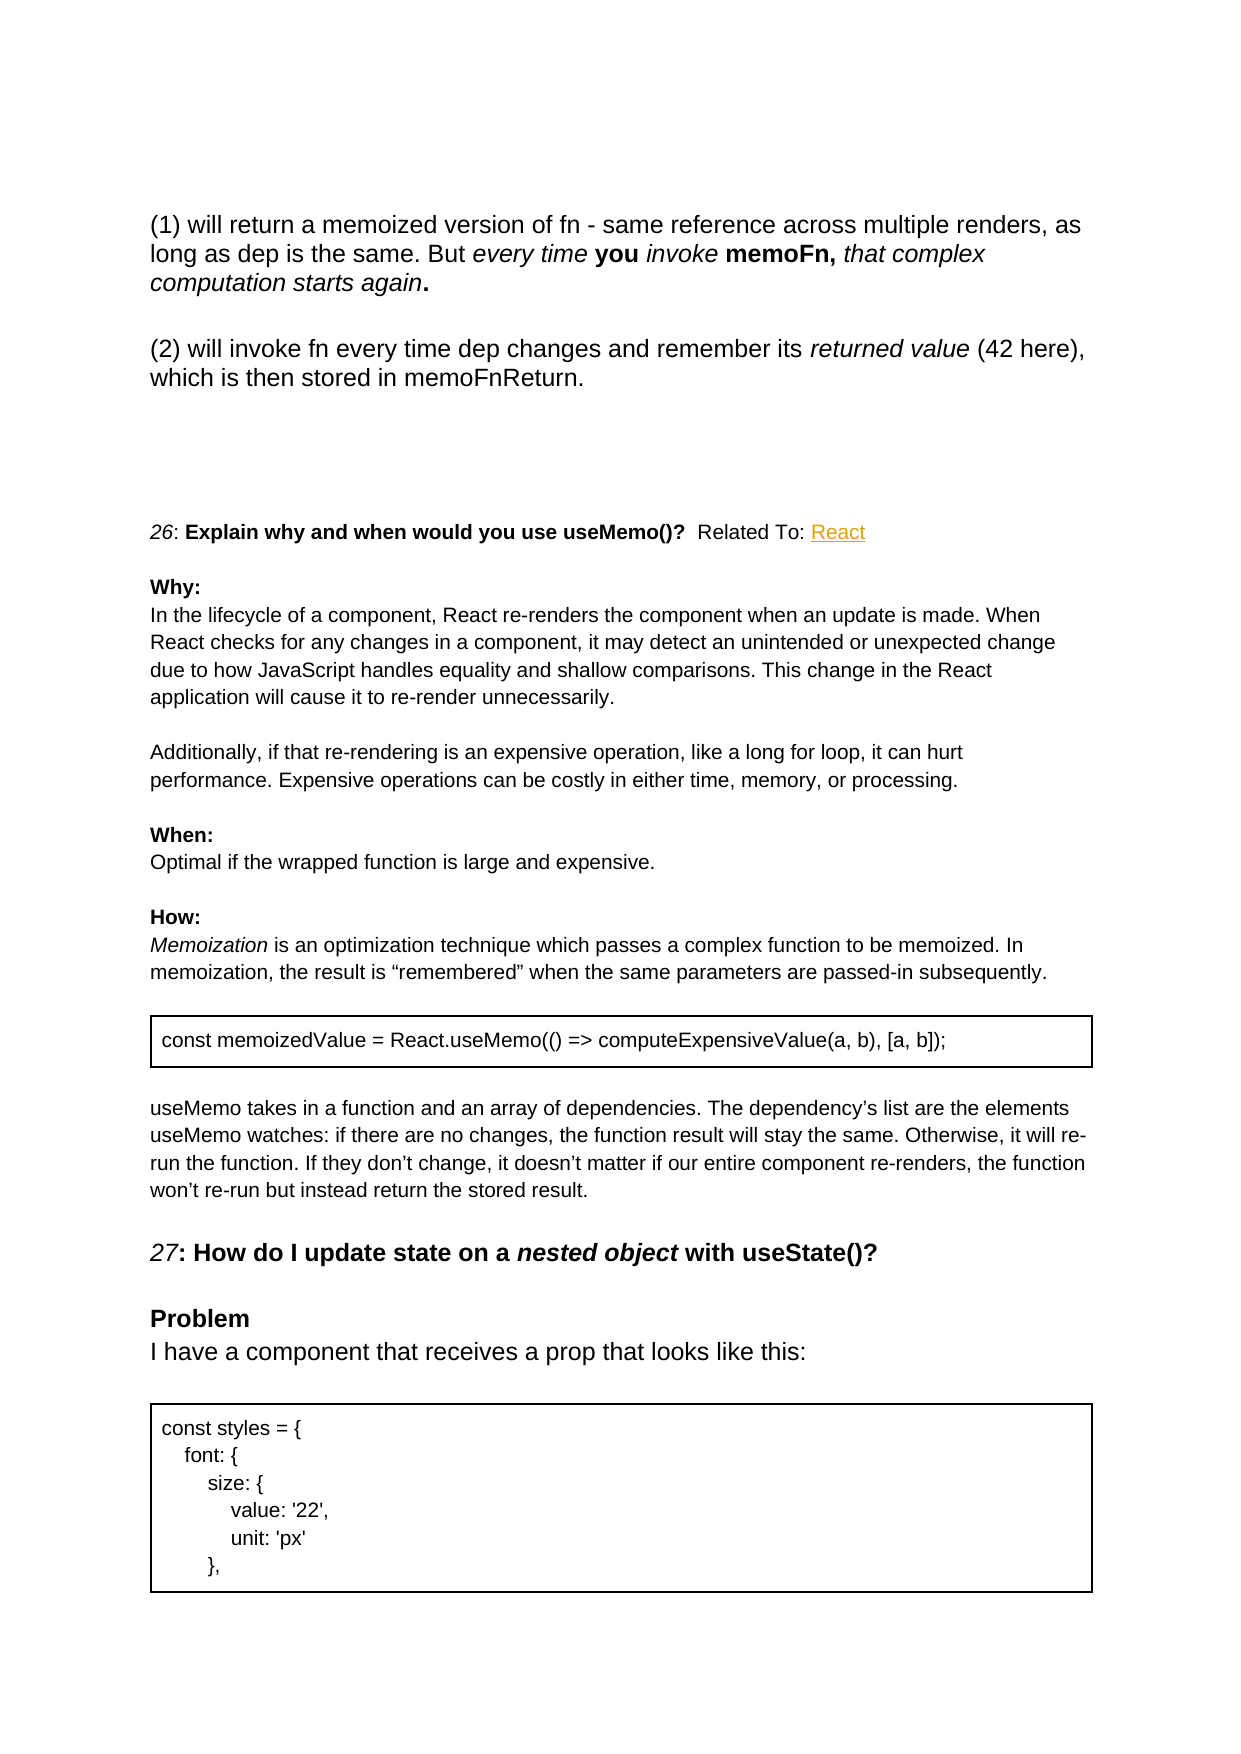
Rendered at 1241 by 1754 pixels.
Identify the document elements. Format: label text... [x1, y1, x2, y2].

text 26: Explain why and when would you use useMemo()? Related To: React [150, 520, 1090, 544]
text useMemo takes in a function and an array of dependencies. The dependency’s list are the elements useMemo watches: if there are no changes, the function result will stay the same. Otherwise, it will re-run the function. If they don’t change, it doesn’t matter if our entire component re-renders, the function won’t re-run but instead return the stored result. [150, 1096, 1090, 1202]
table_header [152, 1405, 1091, 1591]
table_header const memoizedValue = React.useMemo(() => computeExpensiveValue(a, b), [a, b]); [152, 1017, 1091, 1066]
text When: [150, 823, 1090, 847]
text 27: How do I update state on a nested object with useState()? [150, 1238, 1090, 1267]
text In the lifecycle of a component, React re-renders the component when an update is made. When React checks for any changes in a component, it may detect an unintended or unexpected change due to how JavaScript handles equality and shallow comparisons. This change in the React application will cause it to re-render unnecessarily. [150, 603, 1090, 709]
text Memoization is an optimization technique which passes a complex function to be memoized. In memoization, the result is “remembered” when the same parameters are passed-in subsequently. [150, 933, 1090, 984]
text (1) will return a memoized version of fn - same reference across multiple renders, as long as dep is the same. But every time you invoke memoFn, that complex computation starts again. [150, 210, 1090, 297]
text Additionally, if that re-rendering is an expensive operation, like a long for loop, it can hurt performance. Expensive operations can be costly in either time, memory, or processing. [150, 740, 1090, 792]
text Problem [150, 1304, 1090, 1333]
text How: [150, 905, 1090, 929]
text I have a component that receives a prop that looks like this: [150, 1337, 1090, 1366]
text Why: [150, 575, 1090, 599]
text Optimal if the wrapped function is large and expensive. [150, 850, 1090, 874]
text (2) will invoke fn every time dep changes and remember its returned value (42 here), which is then stored in memoFnReturn. [150, 334, 1090, 391]
